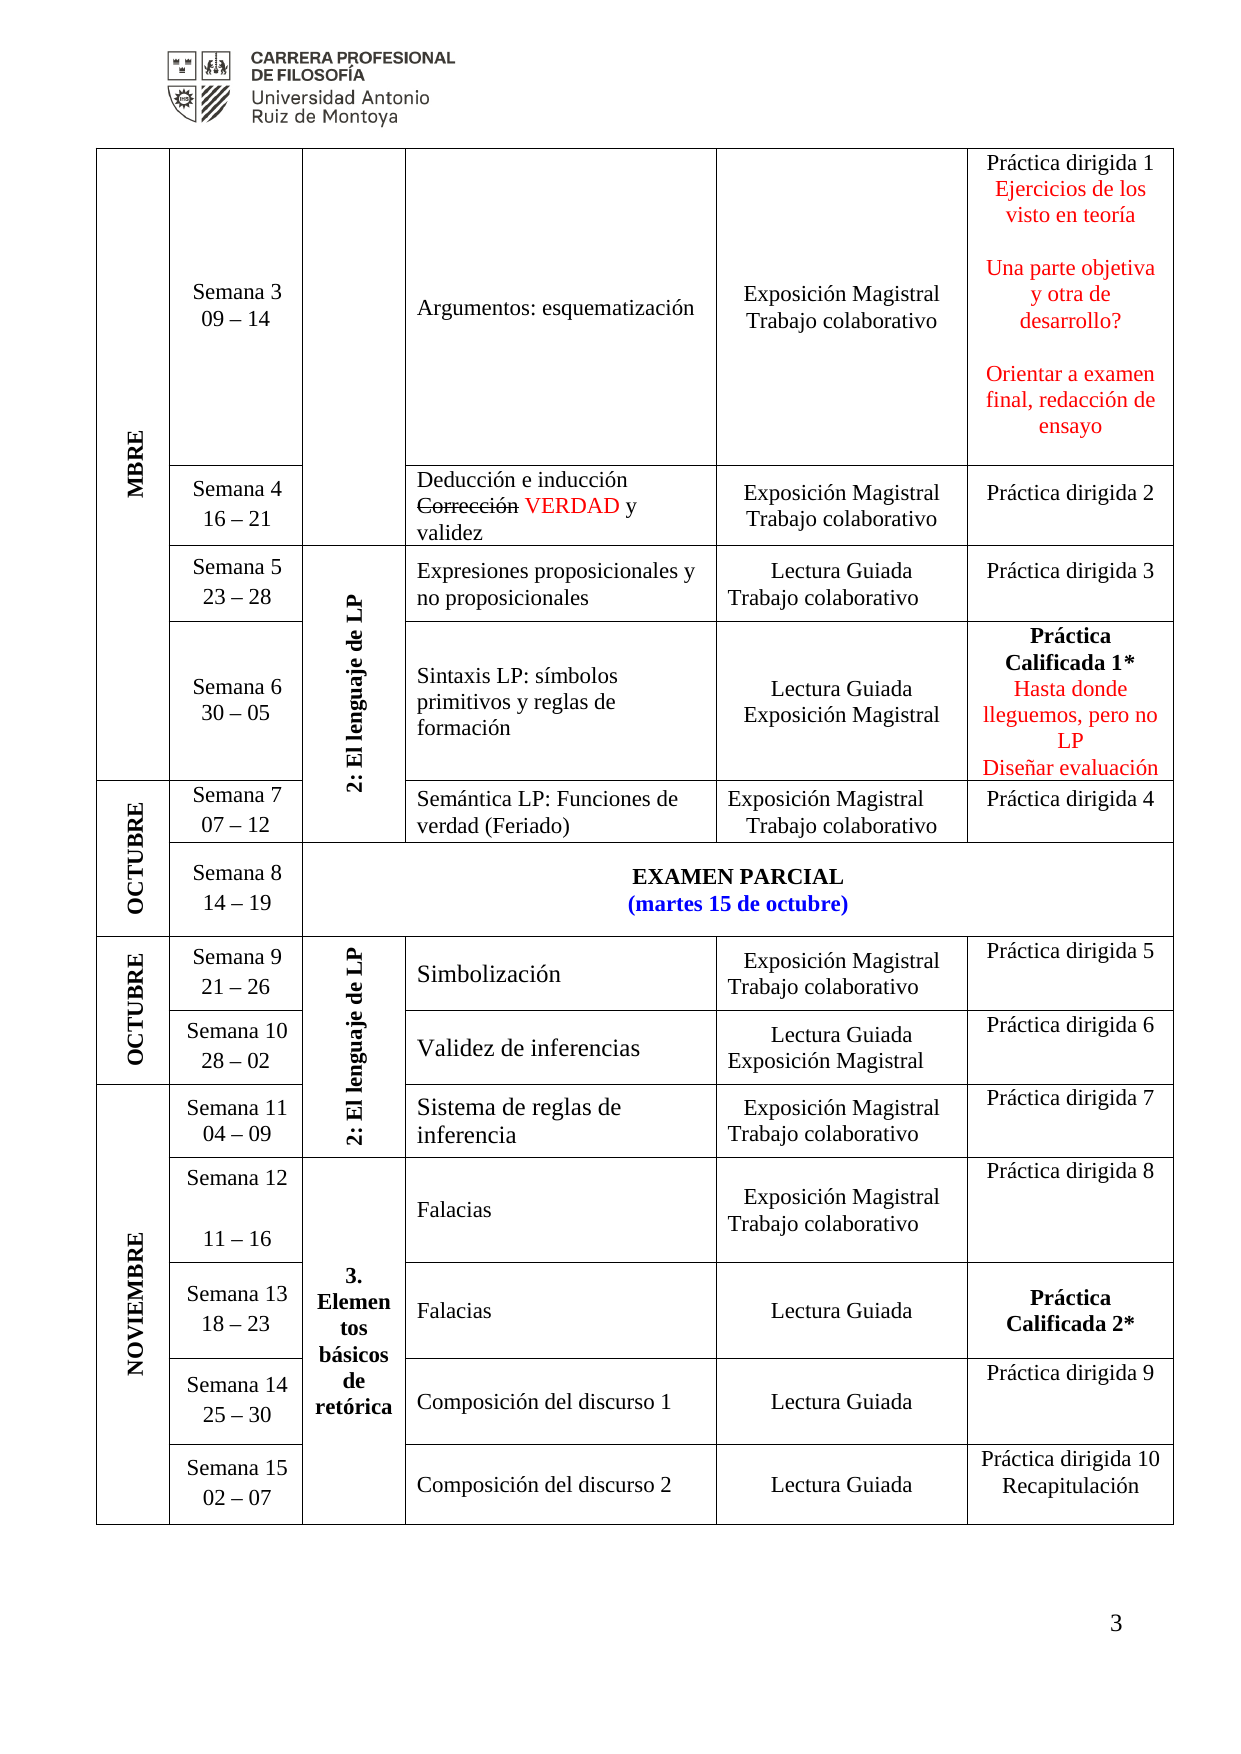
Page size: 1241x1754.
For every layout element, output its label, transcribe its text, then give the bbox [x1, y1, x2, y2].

table_cell Lectura Guiada Exposición Magistral [717, 1011, 967, 1083]
table_cell Falacias [406, 1158, 716, 1262]
table_cell Lectura Guiada Trabajo colaborativo [717, 546, 967, 621]
table_cell Semana 10 28 – 02 [170, 1011, 302, 1083]
table_cell Práctica dirigida 6 [968, 1011, 1173, 1083]
table_cell Práctica dirigida 1 Ejercicios de los visto en teoría Una parte objetiva y otra de desarrollo? Orientar a examen final, redacción de ensayo [968, 149, 1173, 465]
table_cell Práctica dirigida 3 [968, 546, 1173, 621]
table_cell NOVIEMBRE [97, 1085, 169, 1524]
table_cell 3. Elementos básicos de retórica [303, 1158, 405, 1524]
table_cell EXAMEN PARCIAL (martes 15 de octubre) [303, 843, 1173, 936]
table_cell Lectura Guiada [717, 1359, 967, 1444]
table_cell Semana 3 09 – 14 [170, 149, 302, 465]
table_cell Validez de inferencias [406, 1011, 716, 1083]
table_cell Composición del discurso 2 [406, 1445, 716, 1524]
table_cell Semana 12 11 – 16 [170, 1158, 302, 1262]
table_cell Semana 6 30 – 05 [170, 622, 302, 780]
table_cell Exposición Magistral Trabajo colaborativo [717, 781, 967, 842]
table_cell Semántica LP: Funciones de verdad (Feriado) [406, 781, 716, 842]
table_cell Práctica dirigida 4 [968, 781, 1173, 842]
table_cell Práctica Calificada 1* Hasta donde lleguemos, pero no LP Diseñar evaluación [968, 622, 1173, 780]
table_cell Simbolización [406, 937, 716, 1010]
table_cell Expresiones proposicionales y no proposicionales [406, 546, 716, 621]
table_cell Argumentos: esquematización [406, 149, 716, 465]
table_cell Semana 11 04 – 09 [170, 1085, 302, 1157]
table_cell Semana 4 16 – 21 [170, 466, 302, 545]
table_cell Composición del discurso 1 [406, 1359, 716, 1444]
table_cell Sintaxis LP: símbolos primitivos y reglas de formación [406, 622, 716, 780]
table_cell Práctica dirigida 10 Recapitulación [968, 1445, 1173, 1524]
table_cell Lectura Guiada [717, 1263, 967, 1358]
table_cell Semana 13 18 – 23 [170, 1263, 302, 1358]
table_cell Práctica dirigida 9 [968, 1359, 1173, 1444]
table_cell Práctica dirigida 7 [968, 1085, 1173, 1157]
table_cell Práctica dirigida 5 [968, 937, 1173, 1010]
table_cell OCTUBRE [97, 937, 169, 1083]
table_cell 2: El lenguaje de LP [303, 937, 405, 1157]
table_cell Práctica dirigida 8 [968, 1158, 1173, 1262]
table_cell SEPTIEMBRE [97, 149, 169, 780]
table_cell Exposición Magistral Trabajo colaborativo [717, 466, 967, 545]
table_cell Exposición Magistral Trabajo colaborativo [717, 1158, 967, 1262]
table_cell Semana 7 07 – 12 [170, 781, 302, 842]
table_cell Semana 15 02 – 07 [170, 1445, 302, 1524]
table_cell Semana 9 21 – 26 [170, 937, 302, 1010]
table_cell Falacias [406, 1263, 716, 1358]
table_cell Exposición Magistral Trabajo colaborativo [717, 1085, 967, 1157]
table_cell Semana 8 14 – 19 [170, 843, 302, 936]
table_cell Semana 14 25 – 30 [170, 1359, 302, 1444]
table_cell Semana 5 23 – 28 [170, 546, 302, 621]
table_cell Práctica dirigida 2 [968, 466, 1173, 545]
table_cell Exposición Magistral Trabajo colaborativo [717, 937, 967, 1010]
picture [115, 33, 507, 148]
table_cell Práctica Calificada 2* [968, 1263, 1173, 1358]
table_cell Exposición Magistral Trabajo colaborativo [717, 149, 967, 465]
table_cell Deducción e inducción Corrección VERDAD y validez [406, 466, 716, 545]
table_cell OCTUBRE [97, 781, 169, 936]
table_cell Lectura Guiada Exposición Magistral [717, 622, 967, 780]
table_cell Lectura Guiada [717, 1445, 967, 1524]
table_cell Sistema de reglas de inferencia [406, 1085, 716, 1157]
table_cell 2: El lenguaje de LP [303, 546, 405, 842]
